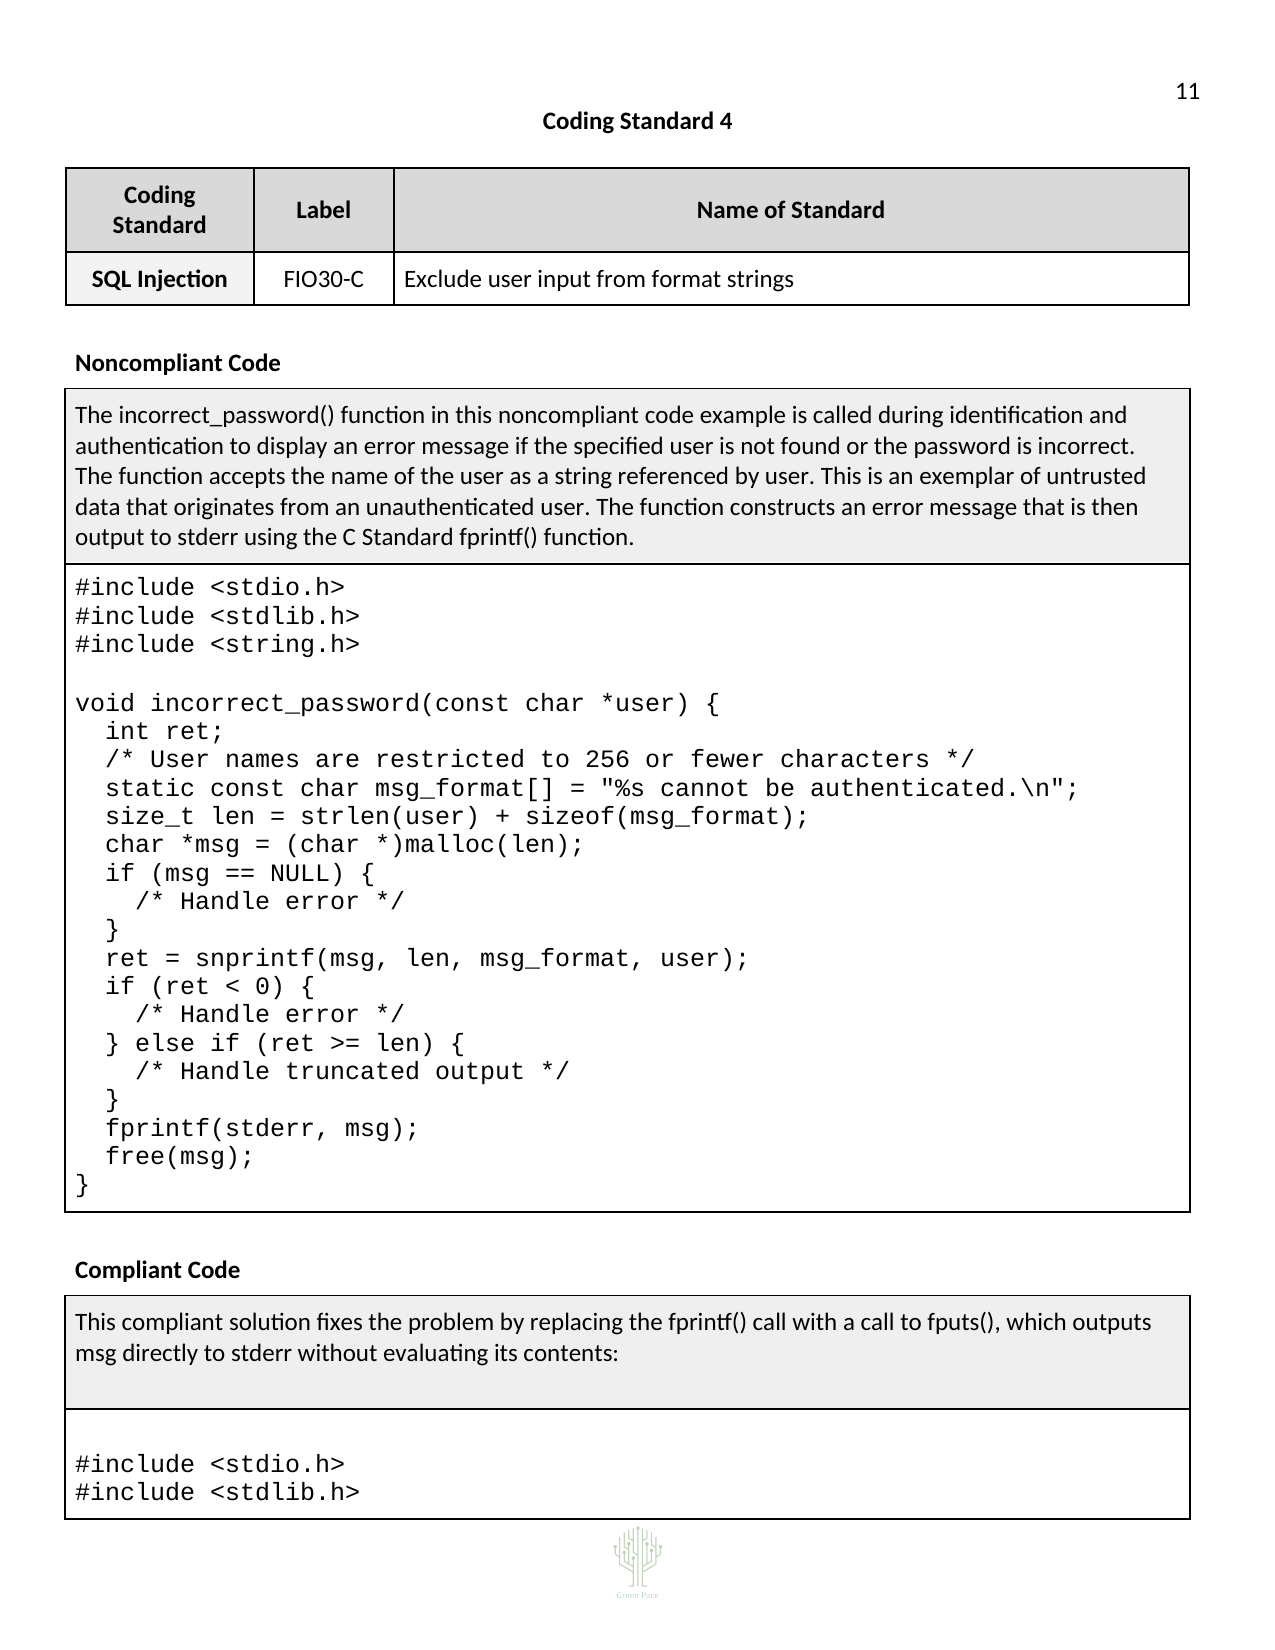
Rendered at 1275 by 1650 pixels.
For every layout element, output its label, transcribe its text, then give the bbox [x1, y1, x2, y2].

picture [605, 1521, 670, 1606]
table_cell Exclude user input from format strings [395, 253, 1188, 304]
table_cell This compliant solution fixes the problem by replacing the fprintf() call with a call to fputs(), which outputs msg directly to stderr without evaluating its contents: [66, 1296, 1189, 1408]
subtitle Coding Standard 4 [75, 106, 1200, 136]
table_header Coding Standard [67, 169, 253, 251]
table_header Compliant Code [65, 1244, 1189, 1295]
table_header Name of Standard [395, 169, 1188, 251]
table_header Noncompliant Code [65, 337, 1189, 388]
table_cell #include <stdio.h> #include <stdlib.h> #include <string.h> void incorrect_password(const char *user) { int ret; /* User names are restricted to 256 or fewer characters */ static const char msg_format[] = "%s cannot be authenticated.\n"; size_t len = strlen(user) + sizeof(msg_format); char *msg = (char *)malloc(len); if (msg == NULL) { /* Handle error */ } ret = snprintf(msg, len, msg_format, user); if (ret < 0) { /* Handle error */ } else if (ret >= len) { /* Handle truncated output */ } fprintf(stderr, msg); free(msg); } [66, 565, 1189, 1211]
table_cell FIO30-C [255, 253, 393, 304]
table_cell SQL Injection [67, 253, 253, 304]
table_cell The incorrect_password() function in this noncompliant code example is called during identification and authentication to display an error message if the specified user is not found or the password is incorrect. The function accepts the name of the user as a string referenced by user. This is an exemplar of untrusted data that originates from an unauthenticated user. The function constructs an error message that is then output to stderr using the C Standard fprintf() function. [66, 389, 1189, 562]
table_header Label [255, 169, 393, 251]
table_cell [66, 1410, 1189, 1518]
